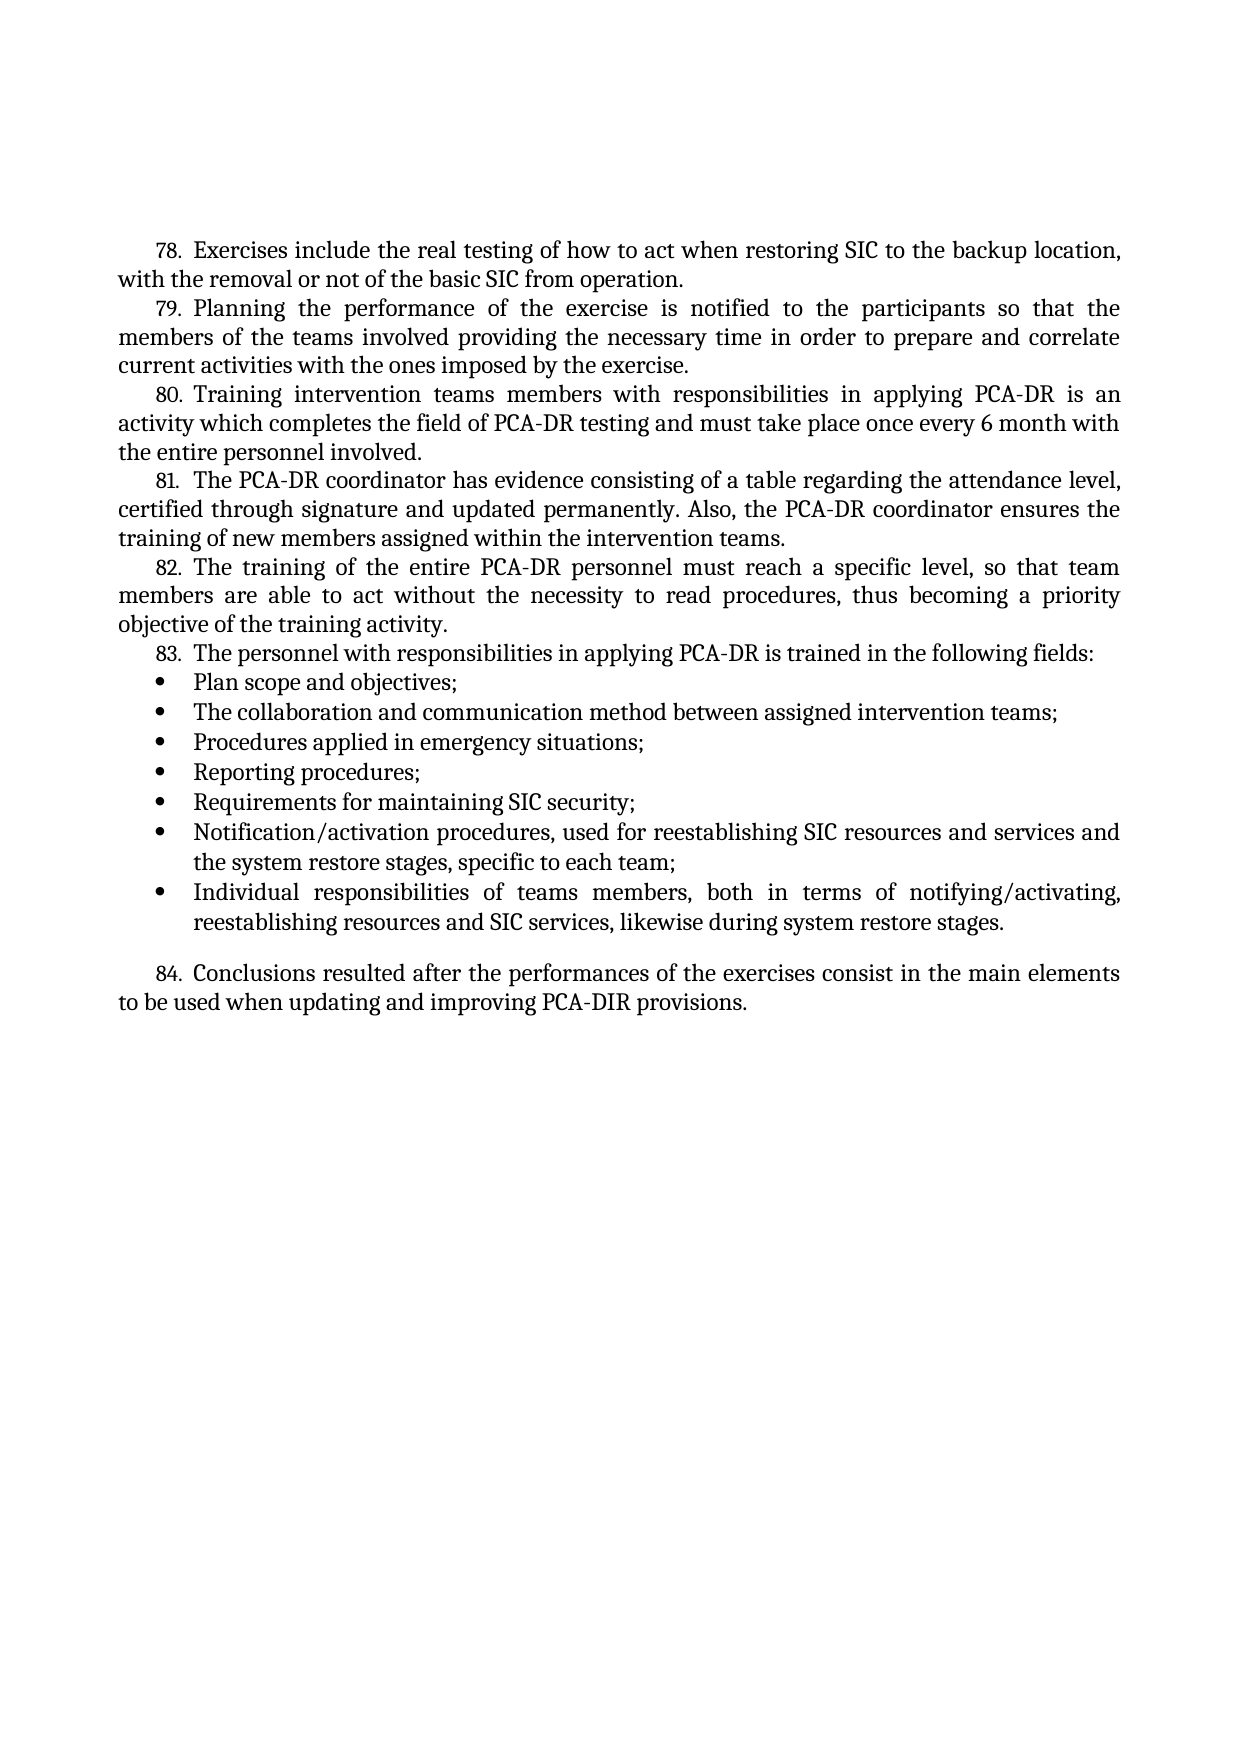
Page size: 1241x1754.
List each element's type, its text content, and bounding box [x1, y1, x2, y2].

list The PCA-DR coordinator has evidence consisting of a table regarding the attendance level, certified through signature and updated permanently. Also, the PCA-DR coordinator ensures the training of new members assigned within the intervention teams. [118, 466, 1122, 552]
list Requirements for maintaining SIC security; [156, 788, 1122, 817]
list Planning the performance of the exercise is notified to the participants so that the members of the teams involved providing the necessary time in order to prepare and correlate current activities with the ones imposed by the exercise. [118, 294, 1122, 380]
list Notification/activation procedures, used for reestablishing SIC resources and services and the system restore stages, specific to each team; [156, 818, 1122, 877]
list The personnel with responsibilities in applying PCA-DR is trained in the following fields: [156, 639, 1122, 667]
list Training intervention teams members with responsibilities in applying PCA-DR is an activity which completes the field of PCA-DR testing and must take place once every 6 month with the entire personnel involved. [118, 380, 1122, 466]
list Conclusions resulted after the performances of the exercises consist in the main elements to be used when updating and improving PCA-DIR provisions. [118, 959, 1122, 1017]
list Exercises include the real testing of how to act when restoring SIC to the backup location, with the removal or not of the basic SIC from operation. [118, 236, 1122, 294]
list Procedures applied in emergency situations; [156, 728, 1122, 756]
list Reporting procedures; [156, 758, 1122, 787]
list Individual responsibilities of teams members, both in terms of notifying/activating, reestablishing resources and SIC services, likewise during system restore stages. [156, 878, 1122, 937]
list The training of the entire PCA-DR personnel must reach a specific level, so that team members are able to act without the necessity to read procedures, thus becoming a priority objective of the training activity. [118, 552, 1122, 639]
list The collaboration and communication method between assigned intervention teams; [156, 698, 1122, 726]
list Plan scope and objectives; [156, 667, 1122, 696]
